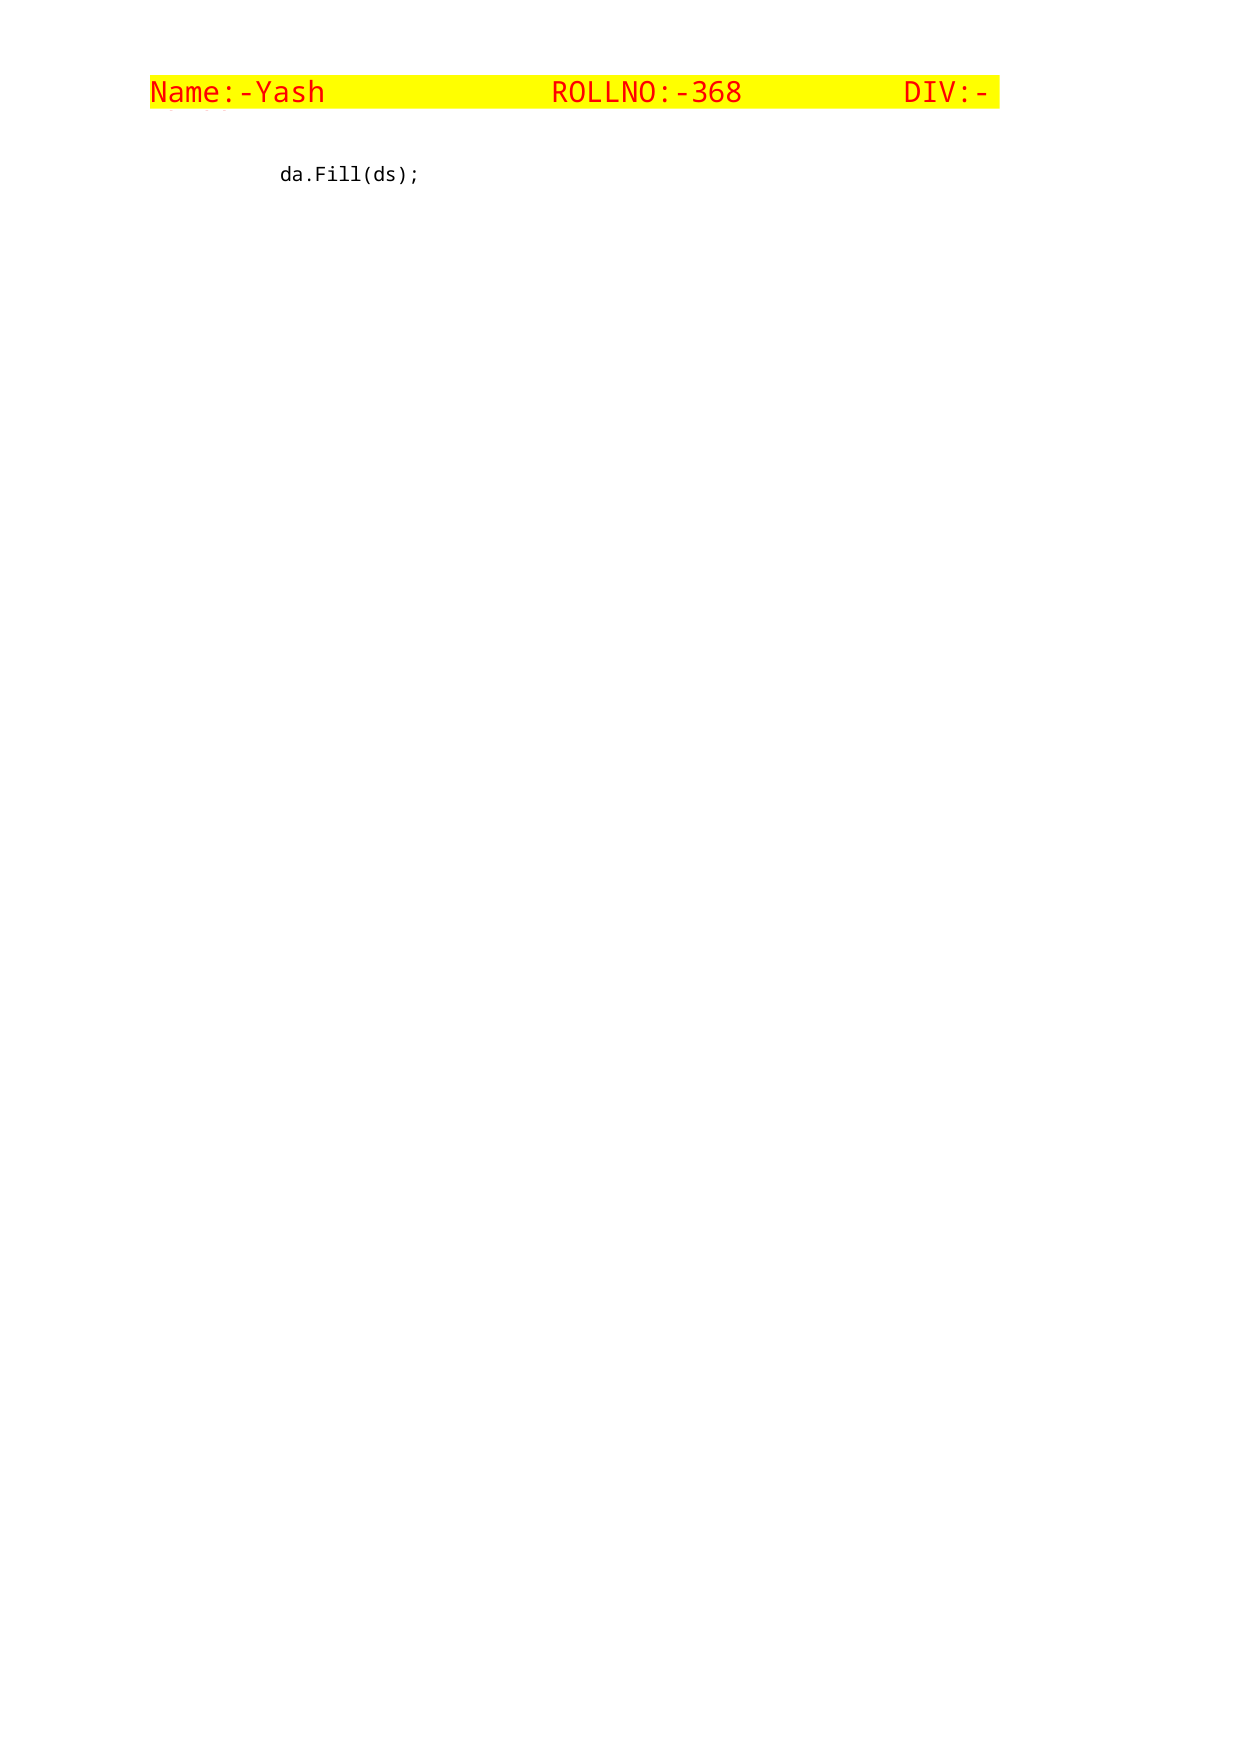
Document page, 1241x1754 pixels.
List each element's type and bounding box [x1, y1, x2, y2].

text [280, 160, 552, 187]
